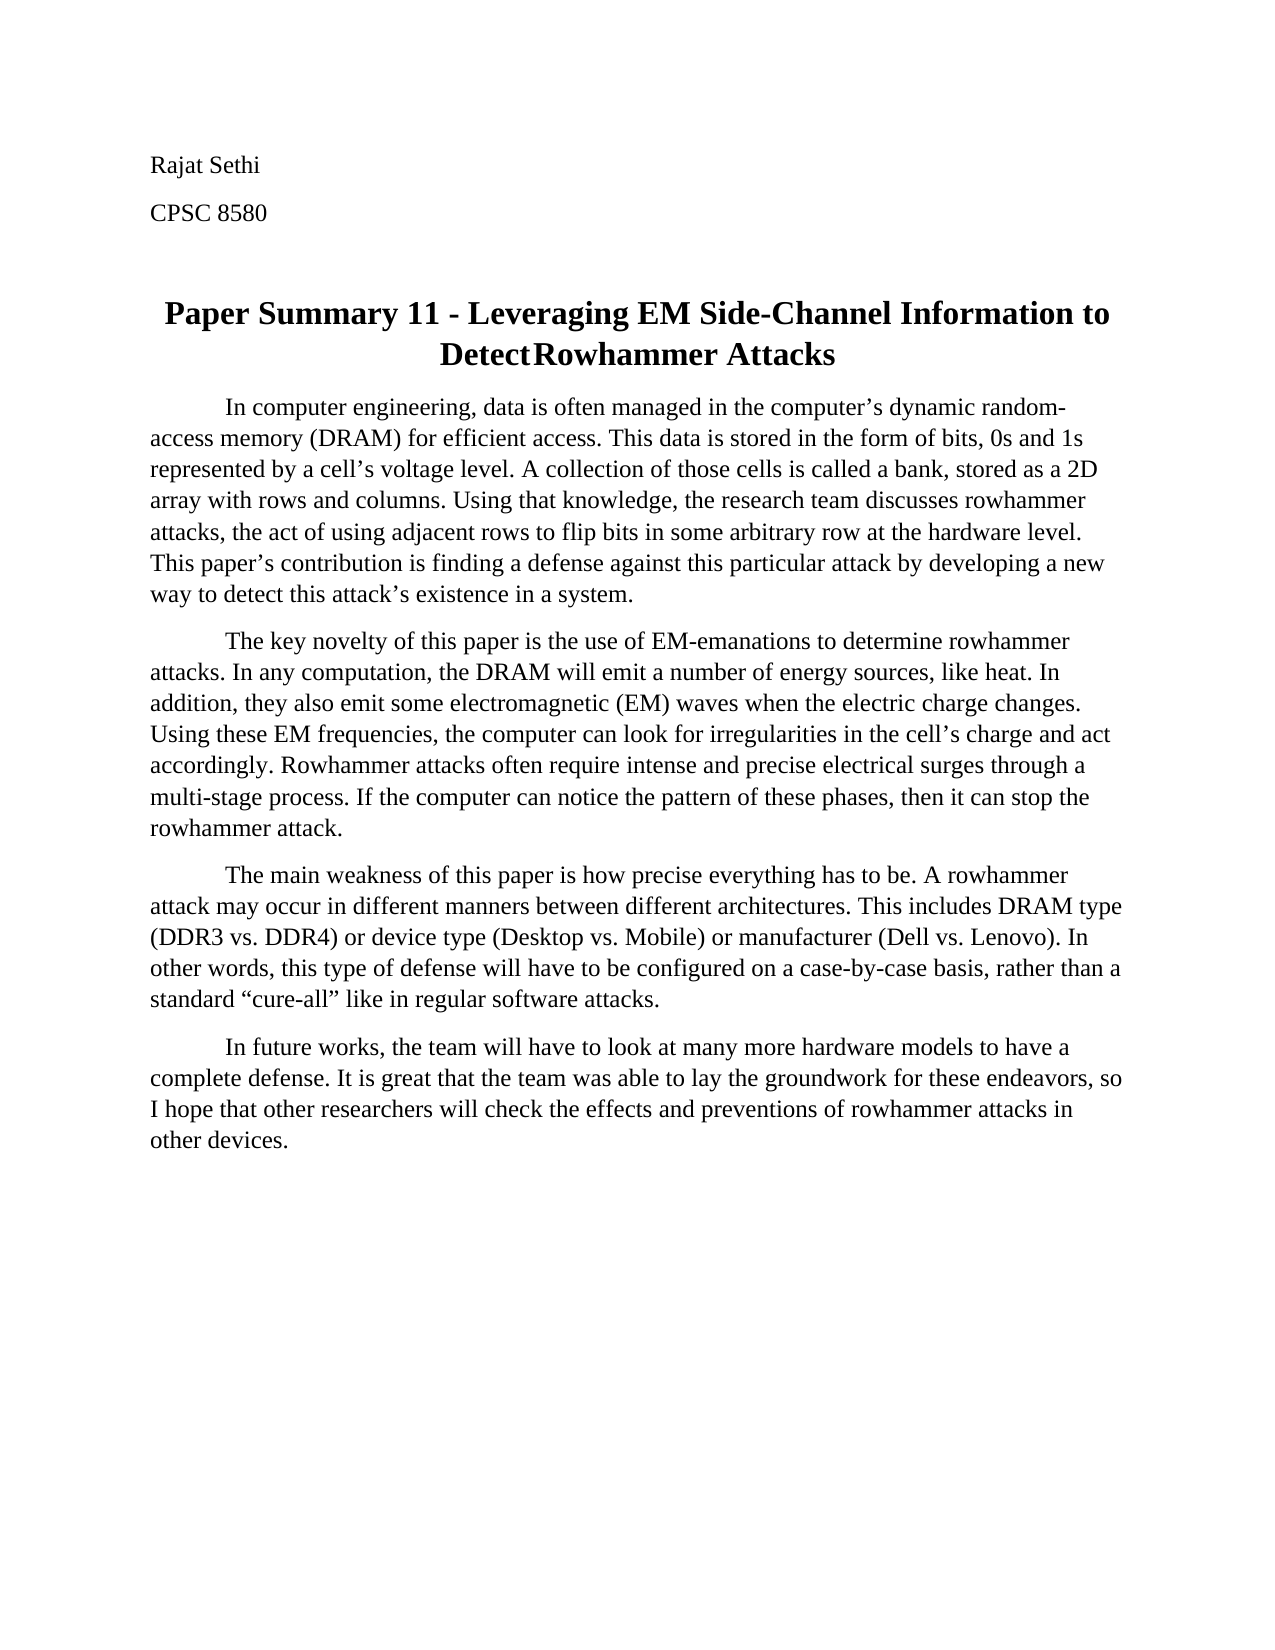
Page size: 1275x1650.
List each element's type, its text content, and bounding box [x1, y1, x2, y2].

text Rajat Sethi [150, 150, 1125, 179]
text In future works, the team will have to look at many more hardware models to have a complete defense. It is great that the team was able to lay the groundwork for these endeavors, so I hope that other researchers will check the effects and preventions of rowhammer attacks in other devices. [150, 1032, 1125, 1154]
text In computer engineering, data is often managed in the computer’s dynamic random-access memory (DRAM) for efficient access. This data is stored in the form of bits, 0s and 1s represented by a cell’s voltage level. A collection of those cells is called a bank, stored as a 2D array with rows and columns. Using that knowledge, the research team discusses rowhammer attacks, the act of using adjacent rows to flip bits in some arbitrary row at the hardware level. This paper’s contribution is finding a defense against this particular attack by developing a new way to detect this attack’s existence in a system. [150, 392, 1125, 607]
text The main weakness of this paper is how precise everything has to be. A rowhammer attack may occur in different manners between different architectures. This includes DRAM type (DDR3 vs. DDR4) or device type (Desktop vs. Mobile) or manufacturer (Dell vs. Lenovo). In other words, this type of defense will have to be configured on a case-by-case basis, rather than a standard “cure-all” like in regular software attacks. [150, 860, 1125, 1013]
text CPSC 8580 [150, 198, 1125, 226]
text The key novelty of this paper is the use of EM-emanations to determine rowhammer attacks. In any computation, the DRAM will emit a number of energy sources, like heat. In addition, they also emit some electromagnetic (EM) waves when the electric charge changes. Using these EM frequencies, the computer can look for irregularities in the cell’s charge and act accordingly. Rowhammer attacks often require intense and precise electrical surges through a multi-stage process. If the computer can notice the pattern of these phases, then it can stop the rowhammer attack. [150, 626, 1125, 841]
text Paper Summary 11 - Leveraging EM Side-Channel Information to Detect Rowhammer Attacks [150, 293, 1125, 373]
